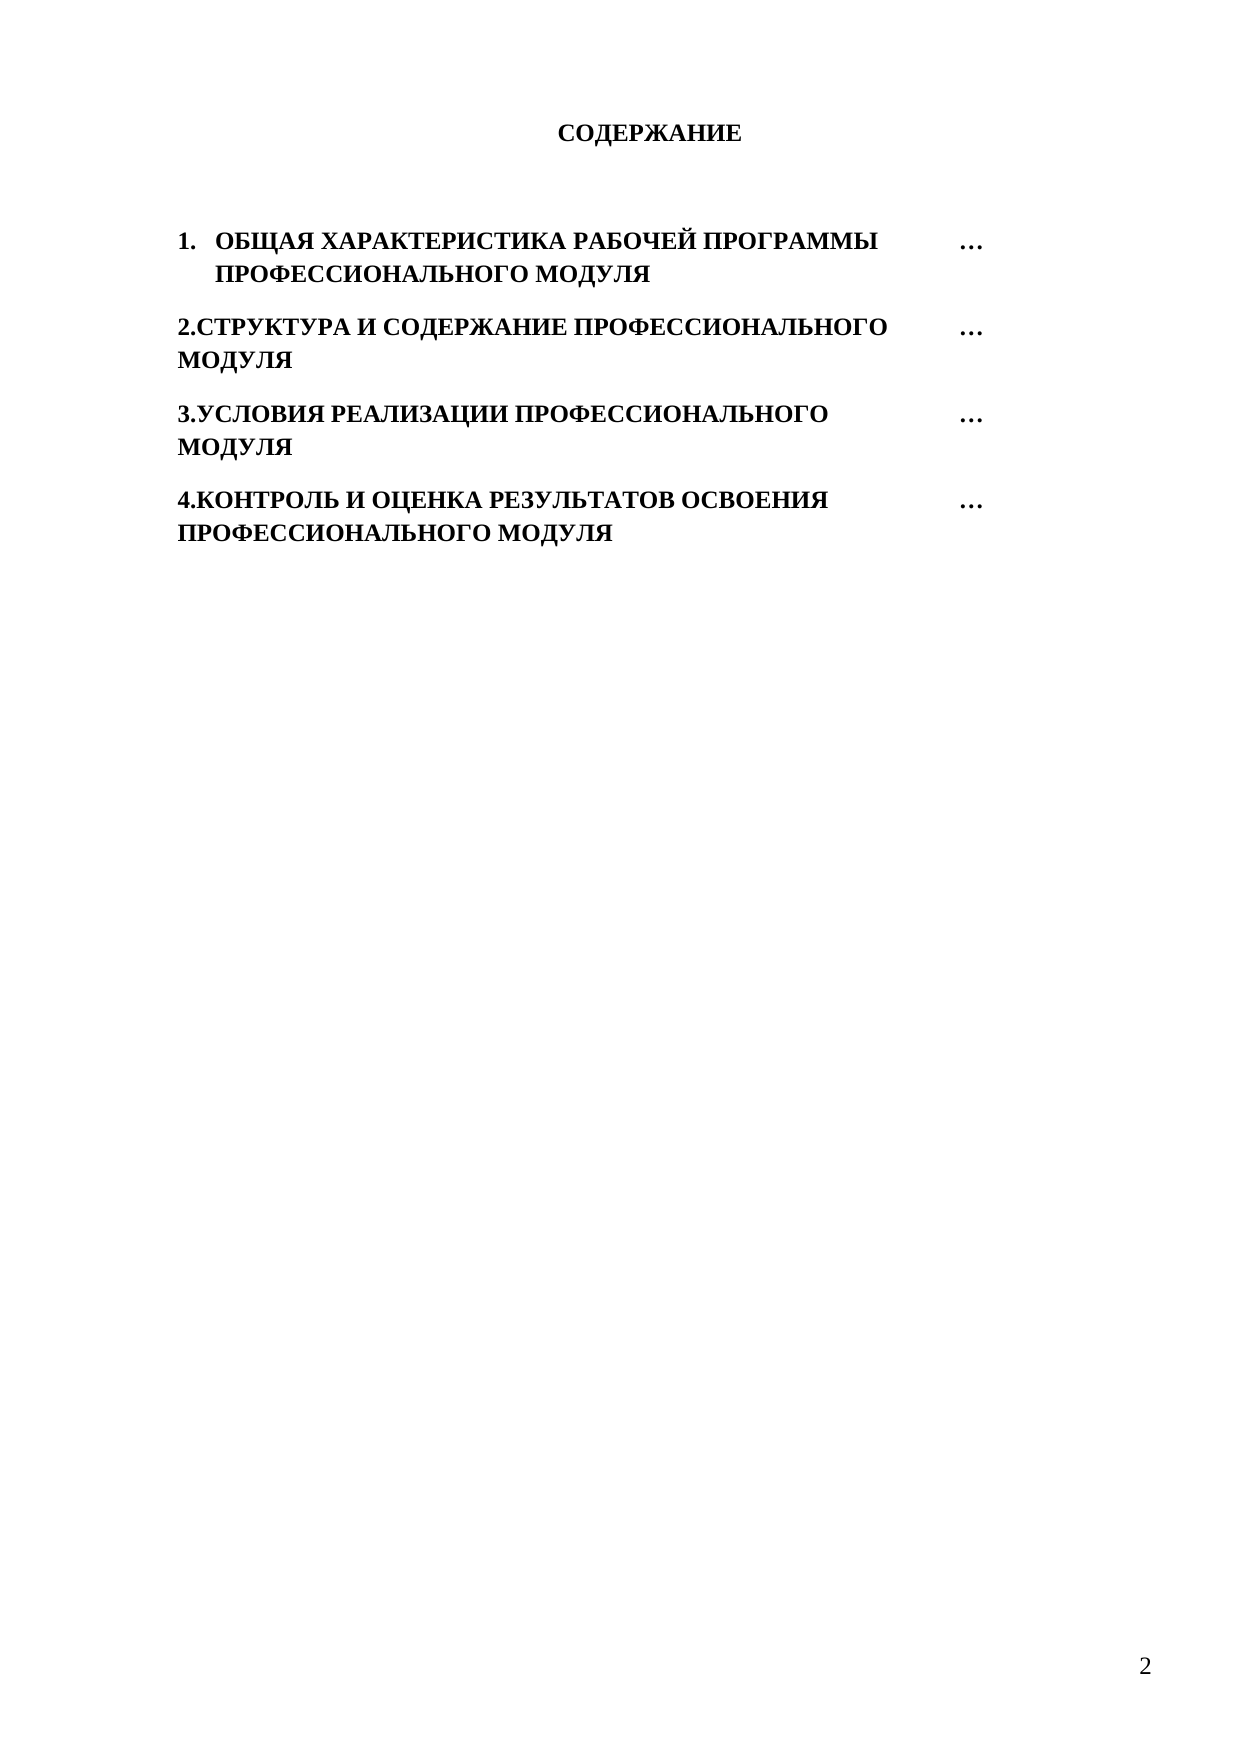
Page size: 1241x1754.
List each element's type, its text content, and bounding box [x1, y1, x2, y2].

table_cell … [918, 312, 1111, 399]
table_header ОБЩАЯ ХАРАКТЕРИСТИКА РАБОЧЕЙ ПРОГРАММЫ ПРОФЕССИОНАЛЬНОГО МОДУЛЯ [136, 226, 918, 312]
table_header … [918, 226, 1111, 312]
table_cell … [918, 399, 1111, 485]
table_cell … [918, 485, 1111, 626]
table_cell 4.КОНТРОЛЬ И ОЦЕНКА РЕЗУЛЬТАТОВ ОСВОЕНИЯ ПРОФЕССИОНАЛЬНОГО МОДУЛЯ [136, 485, 918, 626]
text СОДЕРЖАНИЕ [148, 118, 1152, 147]
table_cell 2.СТРУКТУРА И СОДЕРЖАНИЕ ПРОФЕССИОНАЛЬНОГО МОДУЛЯ [136, 312, 918, 399]
table_cell 3.УСЛОВИЯ РЕАЛИЗАЦИИ ПРОФЕССИОНАЛЬНОГО МОДУЛЯ [136, 399, 918, 485]
